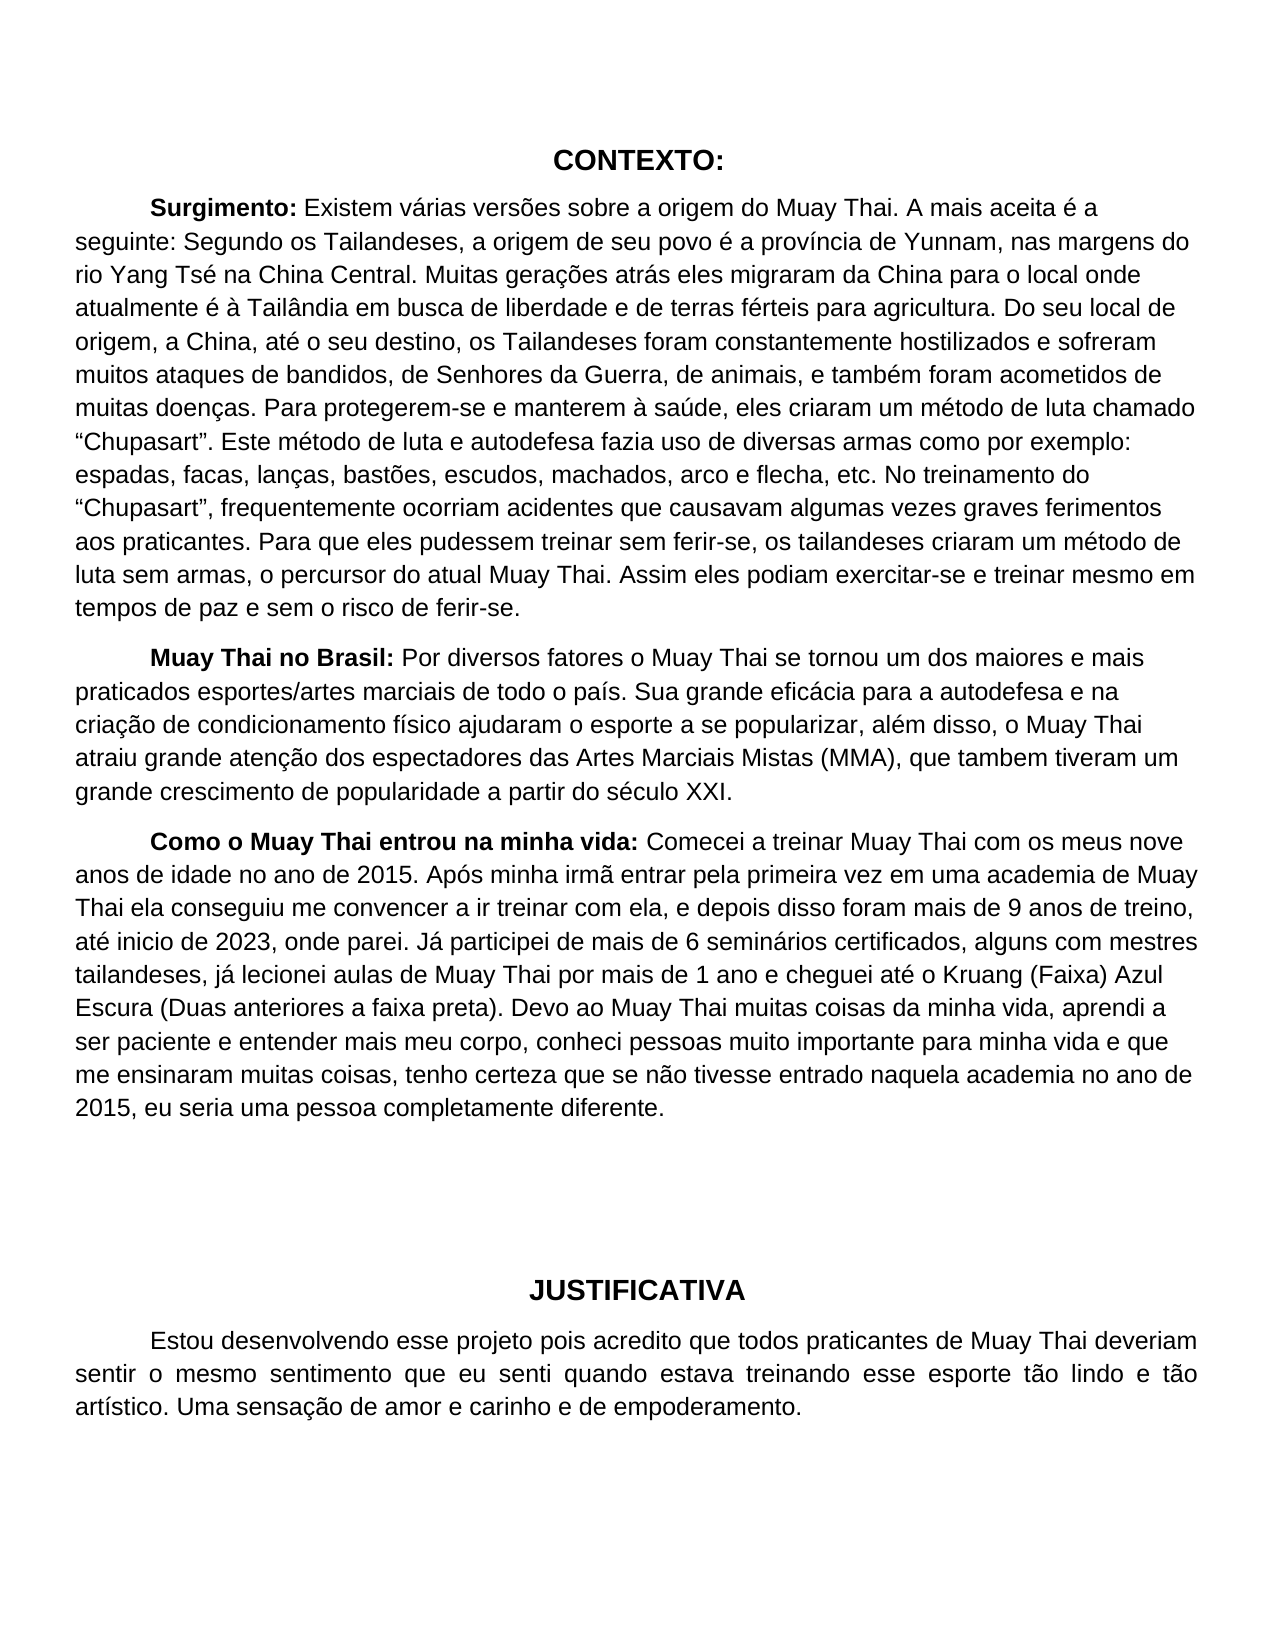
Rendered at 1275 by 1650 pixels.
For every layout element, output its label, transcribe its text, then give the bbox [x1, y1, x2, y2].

text JUSTIFICATIVA [73, 1273, 1202, 1307]
text Como o Muay Thai entrou na minha vida: Comecei a treinar Muay Thai com os meus nove anos de idade no ano de 2015. Após minha irmã entrar pela primeira vez em uma academia de Muay Thai ela conseguiu me convencer a ir treinar com ela, e depois disso foram mais de 9 anos de treino, até inicio de 2023, onde parei. Já participei de mais de 6 seminários certificados, alguns com mestres tailandeses, já lecionei aulas de Muay Thai por mais de 1 ano e cheguei até o Kruang (Faixa) Azul Escura (Duas anteriores a faixa preta). Devo ao Muay Thai muitas coisas da minha vida, aprendi a ser paciente e entender mais meu corpo, conheci pessoas muito importante para minha vida e que me ensinaram muitas coisas, tenho certeza que se não tivesse entrado naquela academia no ano de 2015, eu seria uma pessoa completamente diferente. [75, 827, 1200, 1122]
text Surgimento: Existem várias versões sobre a origem do Muay Thai. A mais aceita é a seguinte: Segundo os Tailandeses, a origem de seu povo é a província de Yunnam, nas margens do rio Yang Tsé na China Central. Muitas gerações atrás eles migraram da China para o local onde atualmente é à Tailândia em busca de liberdade e de terras férteis para agricultura. Do seu local de origem, a China, até o seu destino, os Tailandeses foram constantemente hostilizados e sofreram muitos ataques de bandidos, de Senhores da Guerra, de animais, e também foram acometidos de muitas doenças. Para protegerem-se e manterem à saúde, eles criaram um método de luta chamado “Chupasart”. Este método de luta e autodefesa fazia uso de diversas armas como por exemplo: espadas, facas, lanças, bastões, escudos, machados, arco e flecha, etc. No treinamento do “Chupasart”, frequentemente ocorriam acidentes que causavam algumas vezes graves ferimentos aos praticantes. Para que eles pudessem treinar sem ferir-se, os tailandeses criaram um método de luta sem armas, o percursor do atual Muay Thai. Assim eles podiam exercitar-se e treinar mesmo em tempos de paz e sem o risco de ferir-se. [75, 193, 1200, 622]
text CONTEXTO: [75, 143, 1202, 177]
text Muay Thai no Brasil: Por diversos fatores o Muay Thai se tornou um dos maiores e mais praticados esportes/artes marciais de todo o país. Sua grande eficácia para a autodefesa e na criação de condicionamento físico ajudaram o esporte a se popularizar, além disso, o Muay Thai atraiu grande atenção dos espectadores das Artes Marciais Mistas (MMA), que tambem tiveram um grande crescimento de popularidade a partir do século XXI. [75, 643, 1200, 805]
text Estou desenvolvendo esse projeto pois acredito que todos praticantes de Muay Thai deveriam sentir o mesmo sentimento que eu senti quando estava treinando esse esporte tão lindo e tão artístico. Uma sensação de amor e carinho e de empoderamento. [75, 1326, 1200, 1421]
